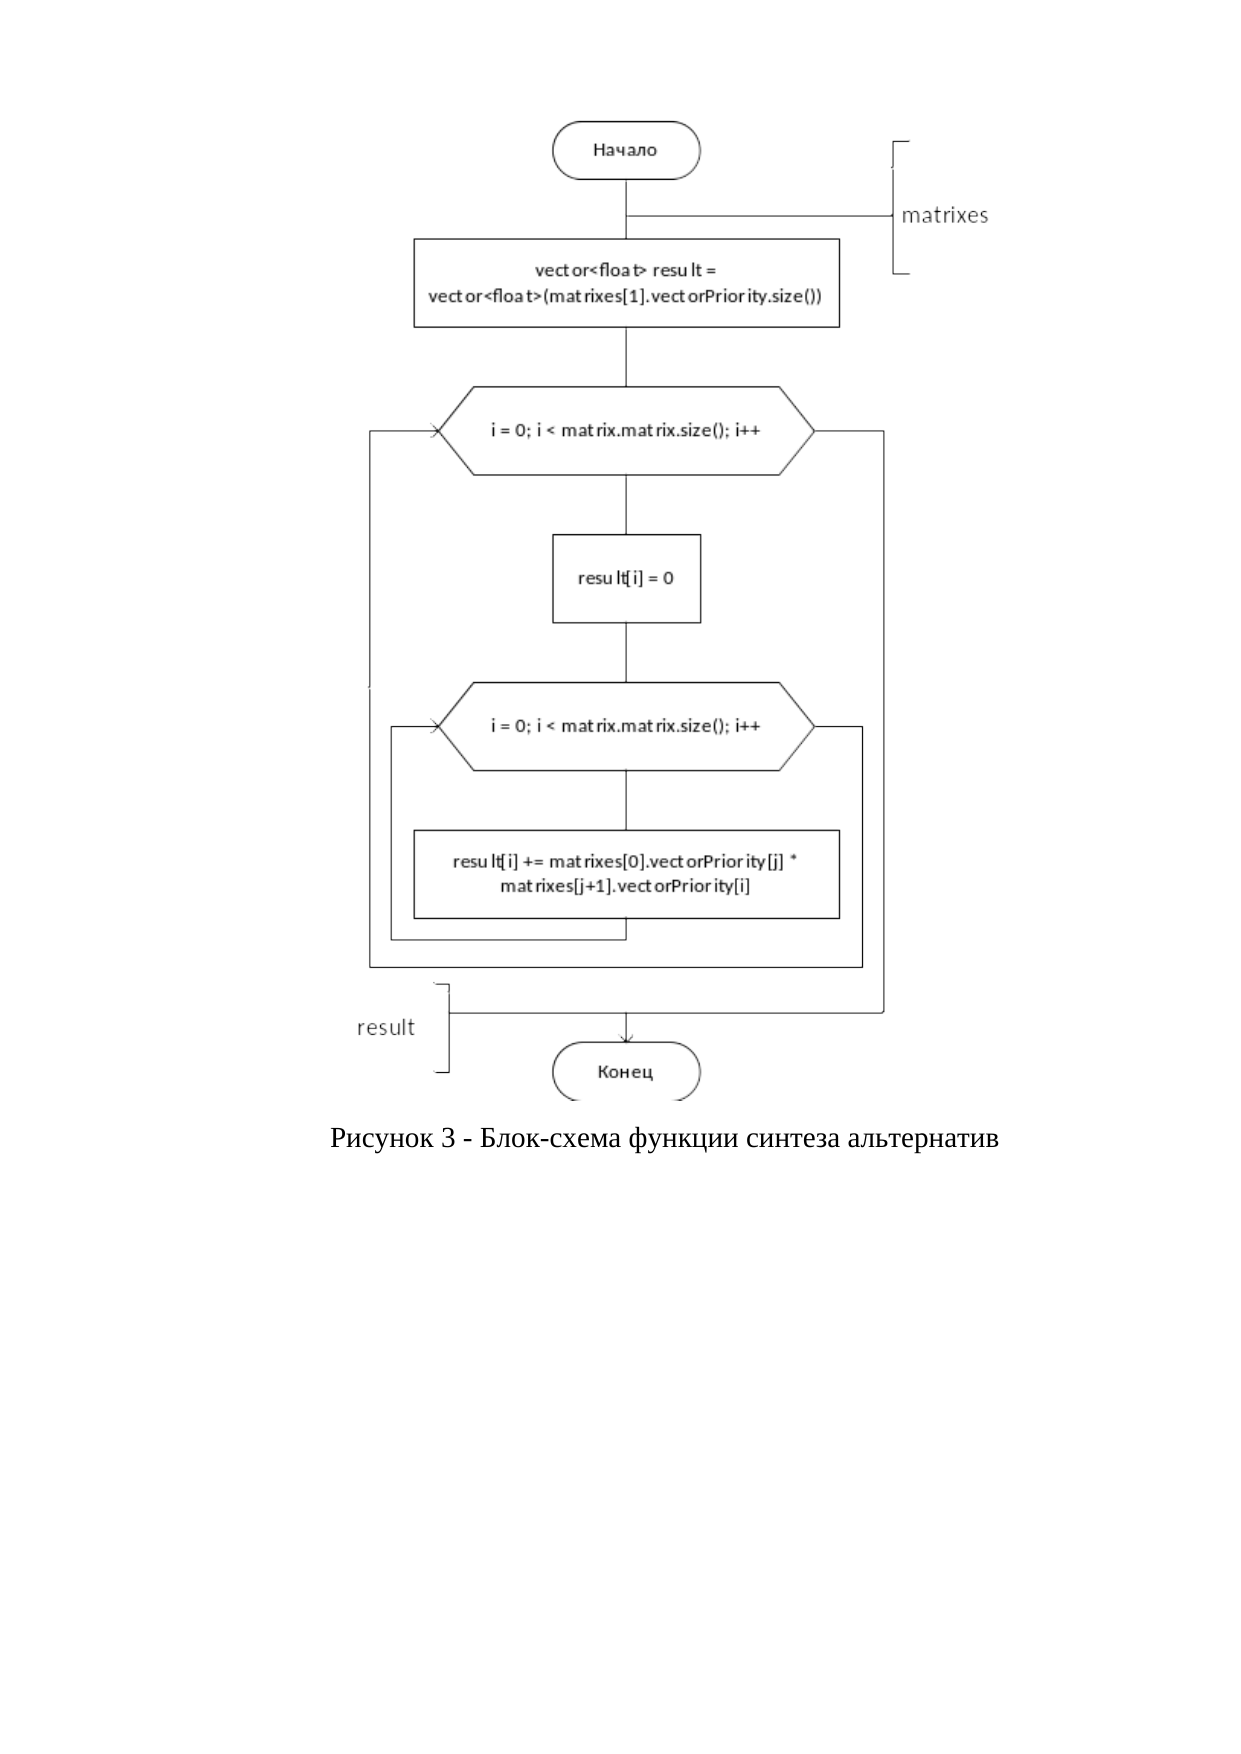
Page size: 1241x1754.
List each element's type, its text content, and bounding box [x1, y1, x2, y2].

text Рисунок 3 - Блок-схема функции синтеза альтернатив [177, 1120, 1152, 1154]
